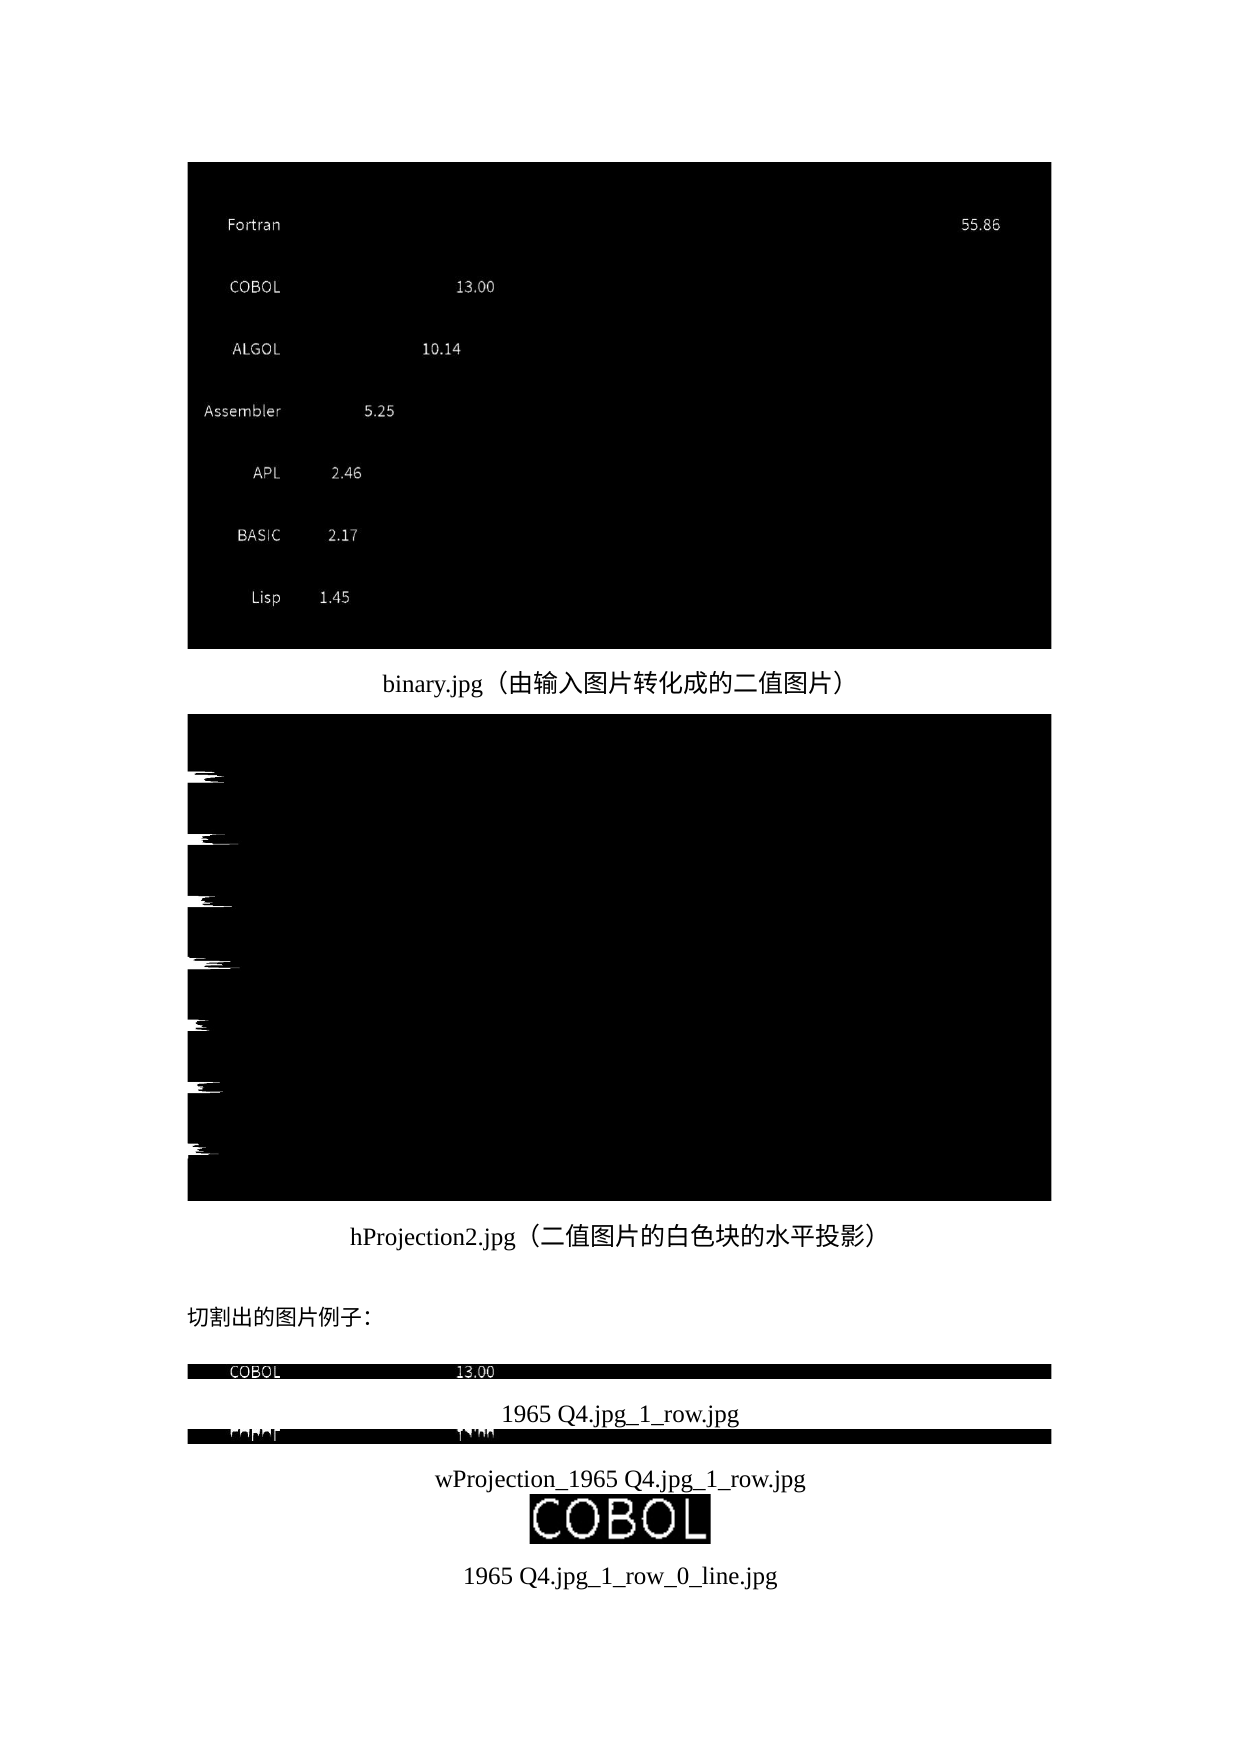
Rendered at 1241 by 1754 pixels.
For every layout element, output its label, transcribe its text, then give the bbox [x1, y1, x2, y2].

text binary.jpg（由输入图片转化成的二值图片） [187, 649, 1053, 714]
picture [187, 162, 1052, 649]
text hProjection2.jpg（二值图片的白色块的水平投影） [187, 1202, 1053, 1267]
picture [187, 1364, 1052, 1379]
text wProjection_1965 Q4.jpg_1_row.jpg [187, 1462, 1053, 1494]
text 切割出的图片例子： [187, 1299, 1053, 1332]
text 1965 Q4.jpg_1_row_0_line.jpg [187, 1559, 1053, 1592]
picture [187, 1429, 1052, 1444]
picture [529, 1494, 711, 1544]
text 1965 Q4.jpg_1_row.jpg [187, 1397, 1053, 1429]
picture [187, 714, 1052, 1201]
